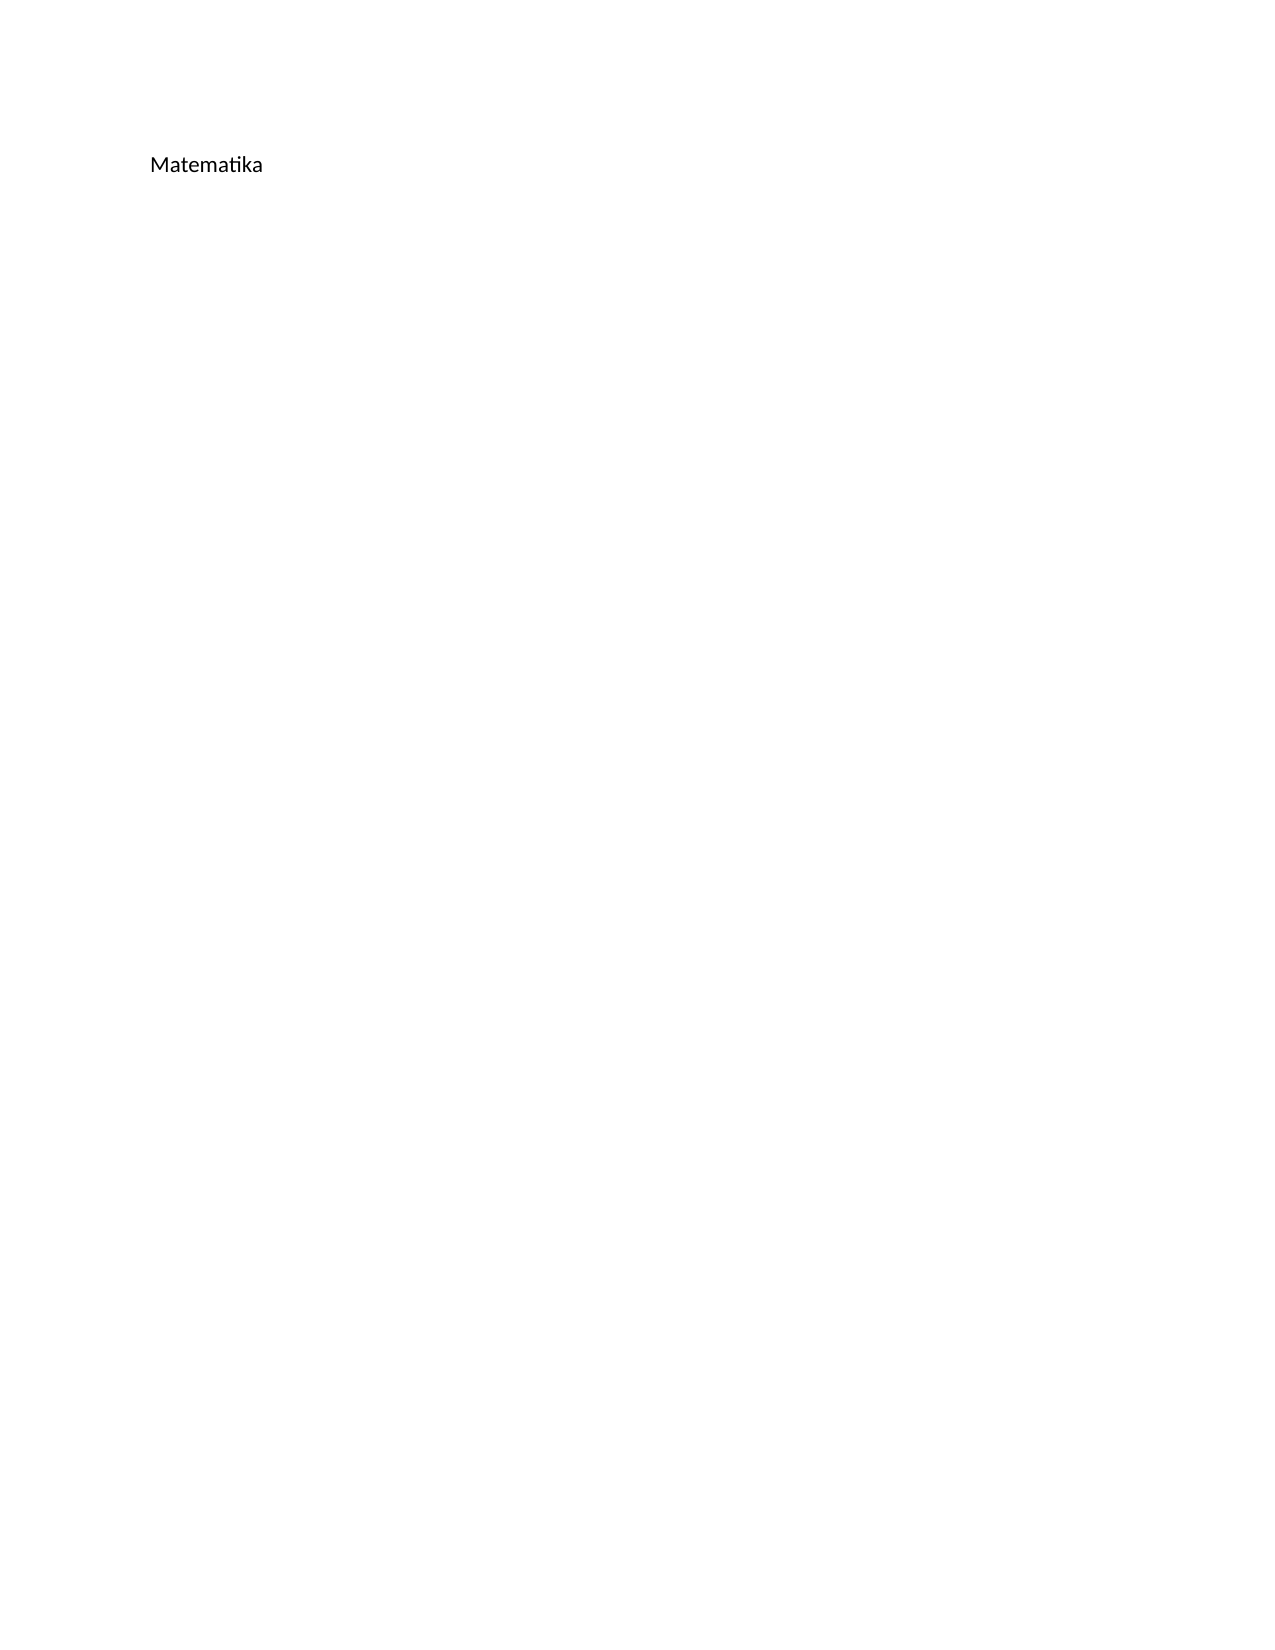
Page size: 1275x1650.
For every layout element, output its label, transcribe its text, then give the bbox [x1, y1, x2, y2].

text Matematika [150, 150, 1125, 178]
